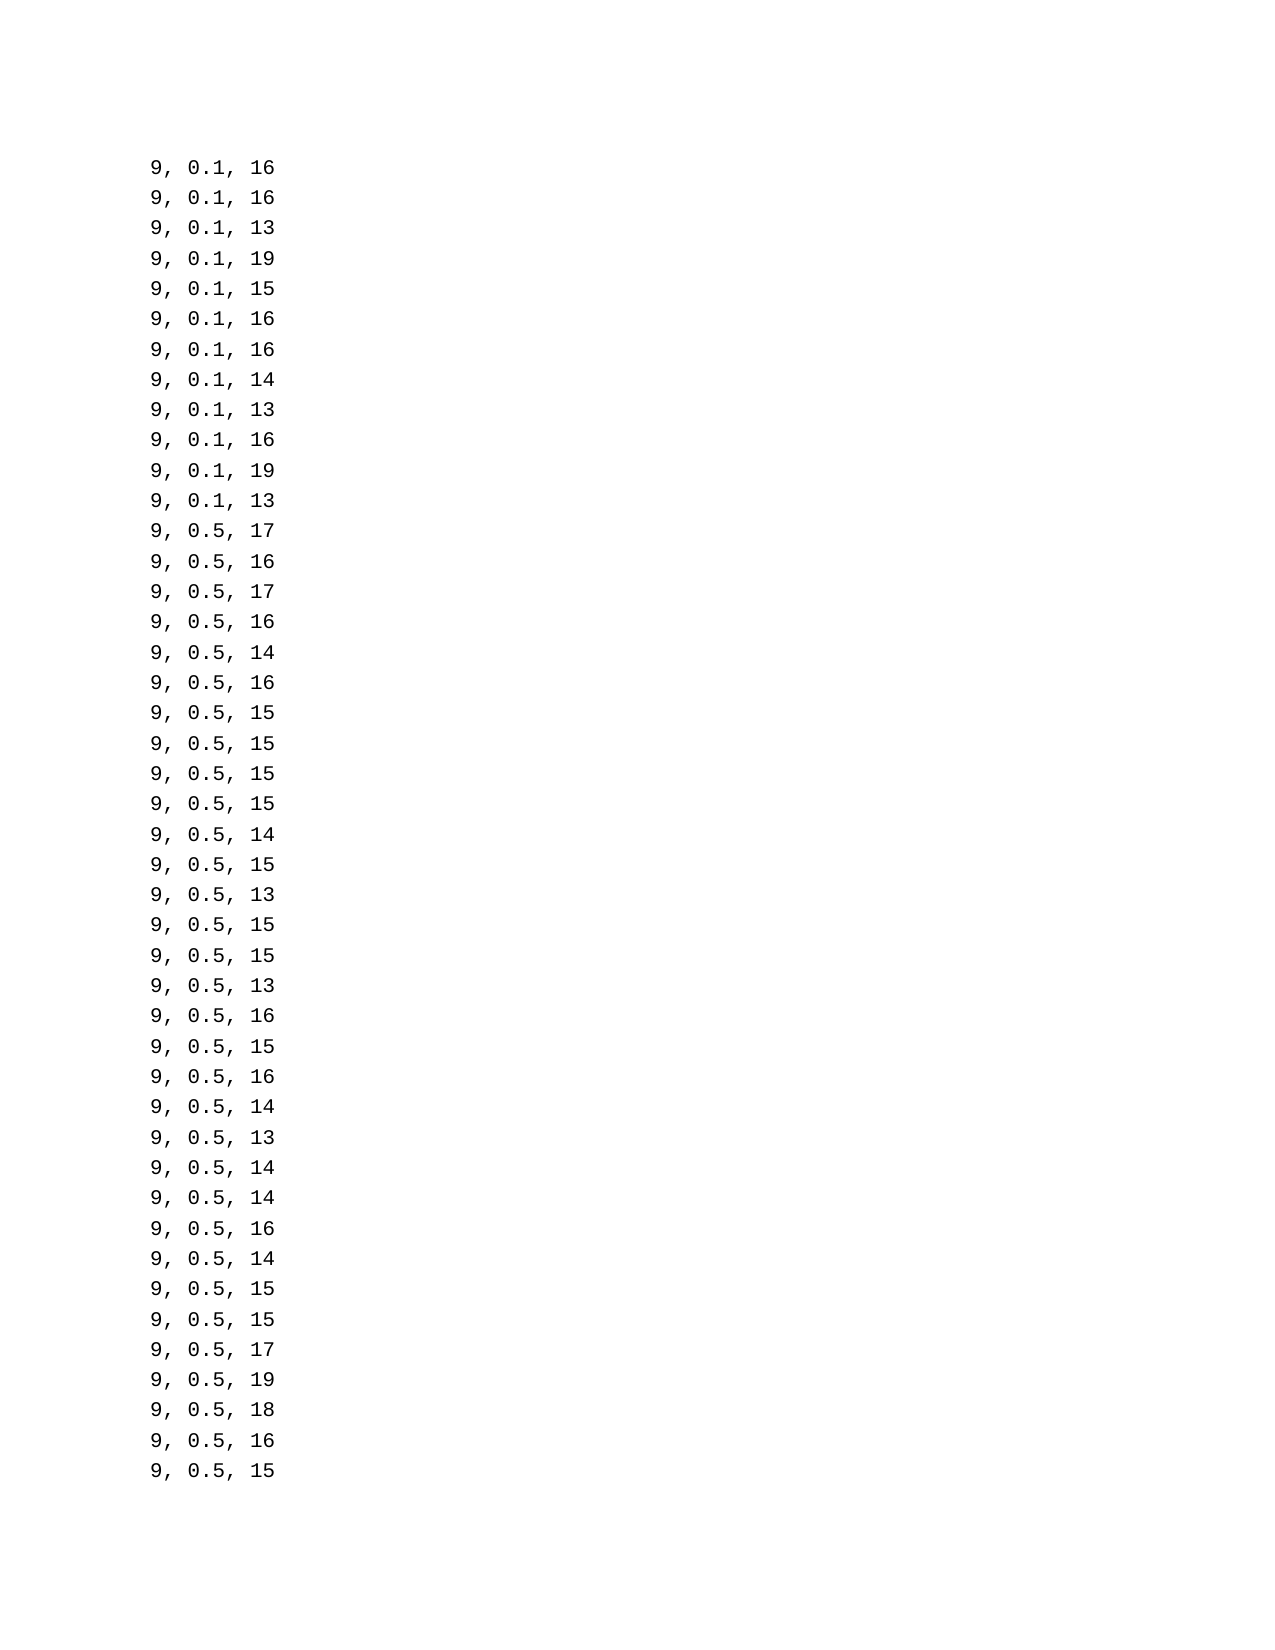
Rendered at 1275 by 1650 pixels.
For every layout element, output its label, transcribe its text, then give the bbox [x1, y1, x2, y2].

text 9, 0.5, 16 [150, 665, 1125, 696]
text 9, 0.5, 16 [150, 1211, 1125, 1241]
text 9, 0.5, 16 [150, 1059, 1125, 1090]
text 9, 0.1, 14 [150, 362, 1125, 392]
text 9, 0.5, 15 [150, 726, 1125, 756]
text 9, 0.5, 13 [150, 968, 1125, 999]
text 9, 0.1, 13 [150, 483, 1125, 514]
text 9, 0.1, 15 [150, 271, 1125, 302]
text 9, 0.5, 13 [150, 1120, 1125, 1150]
text 9, 0.5, 16 [150, 999, 1125, 1029]
text 9, 0.1, 13 [150, 392, 1125, 423]
text 9, 0.5, 14 [150, 817, 1125, 847]
text 9, 0.5, 14 [150, 1241, 1125, 1272]
text 9, 0.5, 15 [150, 847, 1125, 877]
text 9, 0.5, 17 [150, 1332, 1125, 1362]
text 9, 0.5, 17 [150, 574, 1125, 605]
text 9, 0.1, 16 [150, 150, 1125, 180]
text 9, 0.5, 15 [150, 1029, 1125, 1059]
text 9, 0.5, 14 [150, 635, 1125, 665]
text 9, 0.5, 14 [150, 1150, 1125, 1181]
text 9, 0.5, 16 [150, 544, 1125, 574]
text 9, 0.1, 16 [150, 332, 1125, 362]
text 9, 0.1, 19 [150, 241, 1125, 271]
text 9, 0.5, 16 [150, 605, 1125, 635]
text 9, 0.5, 14 [150, 1181, 1125, 1211]
text 9, 0.5, 19 [150, 1362, 1125, 1393]
text 9, 0.5, 15 [150, 696, 1125, 726]
text 9, 0.5, 15 [150, 908, 1125, 938]
text 9, 0.1, 13 [150, 211, 1125, 241]
text 9, 0.5, 15 [150, 787, 1125, 817]
text 9, 0.5, 13 [150, 877, 1125, 908]
text 9, 0.5, 15 [150, 1302, 1125, 1332]
text 9, 0.5, 15 [150, 1272, 1125, 1302]
text 9, 0.5, 15 [150, 1453, 1125, 1484]
text 9, 0.1, 16 [150, 423, 1125, 453]
text 9, 0.5, 14 [150, 1090, 1125, 1120]
text 9, 0.5, 16 [150, 1423, 1125, 1453]
text 9, 0.1, 16 [150, 302, 1125, 332]
text 9, 0.1, 16 [150, 180, 1125, 211]
text 9, 0.1, 19 [150, 453, 1125, 483]
text 9, 0.5, 15 [150, 938, 1125, 968]
text 9, 0.5, 15 [150, 756, 1125, 787]
text 9, 0.5, 18 [150, 1393, 1125, 1423]
text 9, 0.5, 17 [150, 514, 1125, 544]
